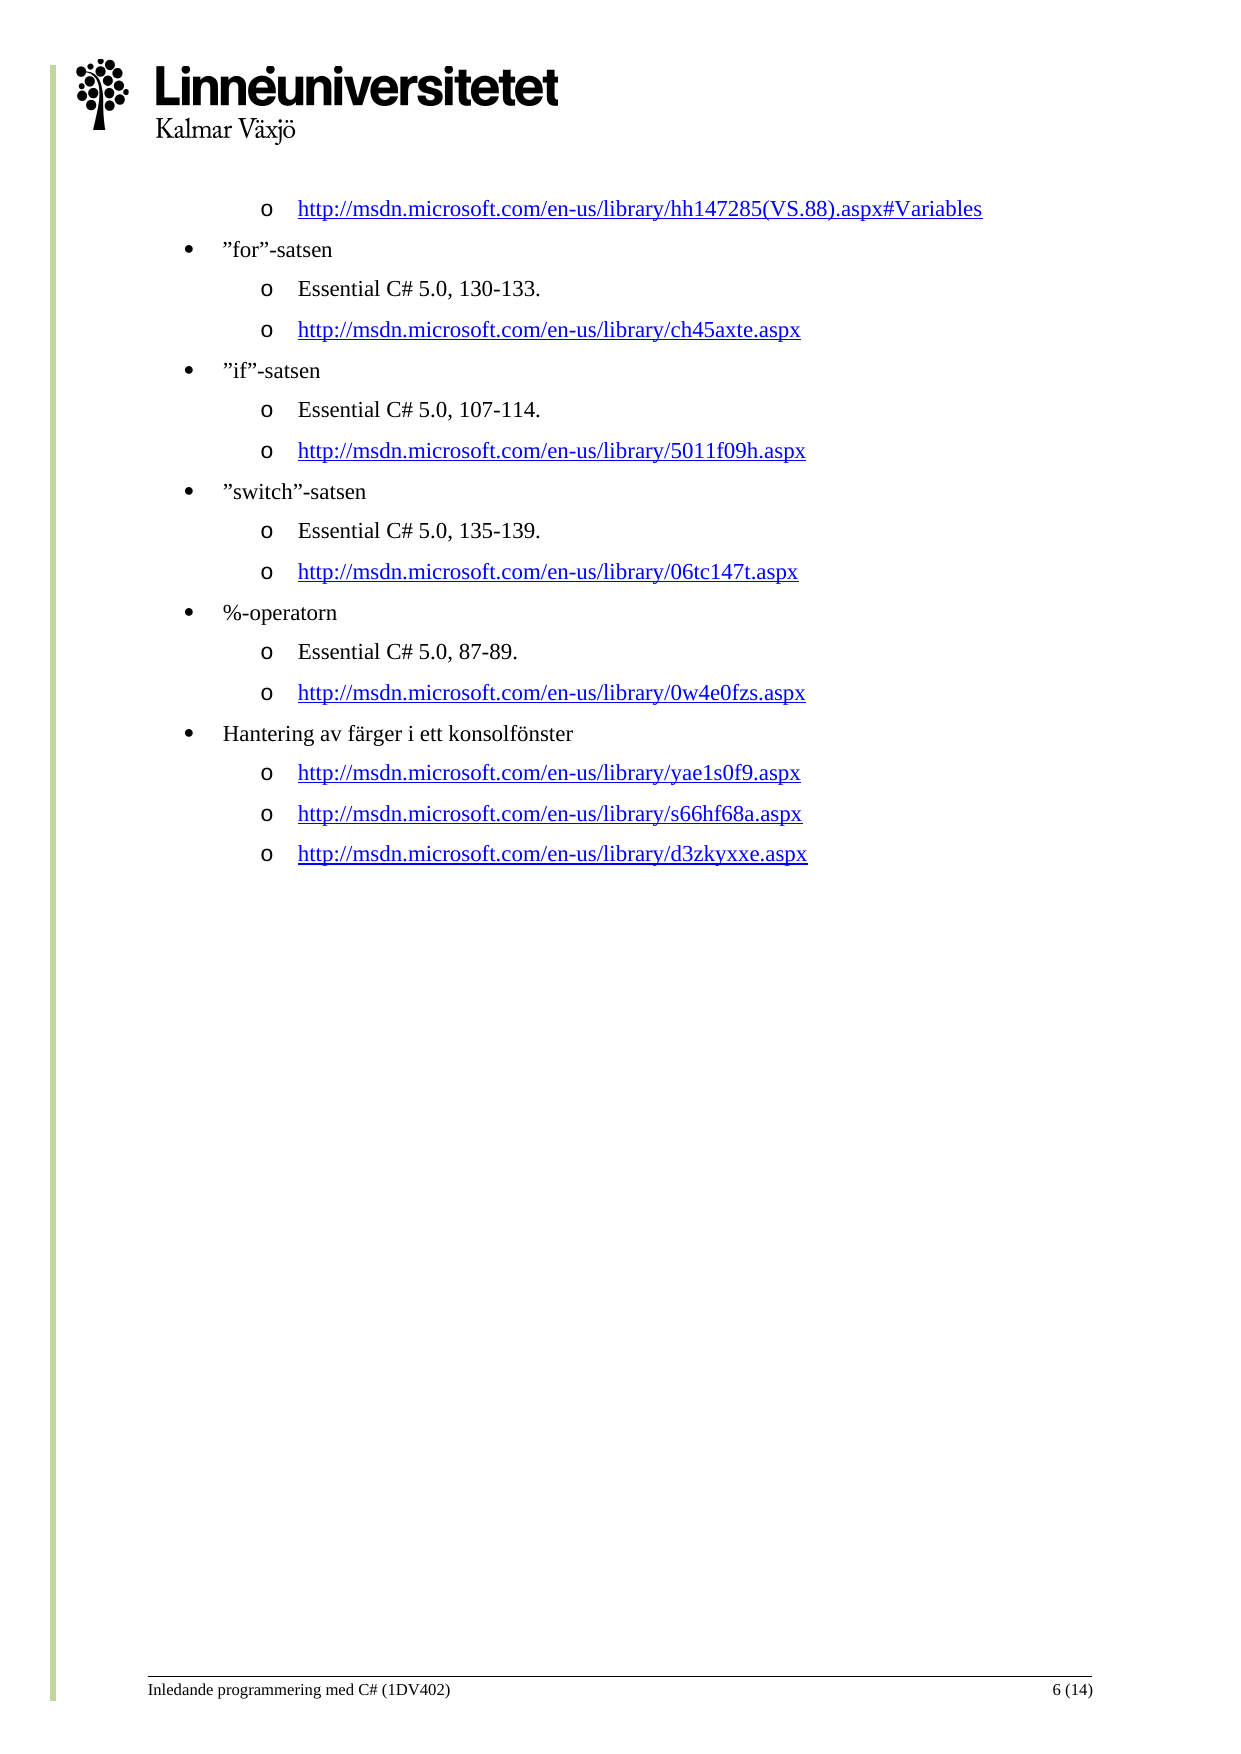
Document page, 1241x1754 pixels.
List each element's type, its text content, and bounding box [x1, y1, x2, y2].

list http://msdn.microsoft.com/en-us/library/d3zkyxxe.aspx [260, 841, 1092, 869]
list ”switch”-satsen [185, 477, 1092, 504]
list http://msdn.microsoft.com/en-us/library/0w4e0fzs.aspx [260, 679, 1092, 707]
list Hantering av färger i ett konsolfönster [185, 719, 1092, 747]
list http://msdn.microsoft.com/en-us/library/hh147285(VS.88).aspx#Variables [260, 194, 1092, 223]
list http://msdn.microsoft.com/en-us/library/5011f09h.aspx [260, 437, 1092, 465]
list http://msdn.microsoft.com/en-us/library/06tc147t.aspx [260, 558, 1092, 586]
list http://msdn.microsoft.com/en-us/library/s66hf68a.aspx [260, 800, 1092, 828]
list ”for”-satsen [185, 235, 1092, 262]
list %-operatorn [185, 598, 1092, 626]
list ”if”-satsen [185, 356, 1092, 383]
list http://msdn.microsoft.com/en-us/library/ch45axte.aspx [260, 316, 1092, 344]
list Essential C# 5.0, 107-114. [260, 396, 1092, 424]
list Essential C# 5.0, 135-139. [260, 517, 1092, 545]
picture [156, 66, 558, 145]
list Essential C# 5.0, 130-133. [260, 275, 1092, 303]
list http://msdn.microsoft.com/en-us/library/yae1s0f9.aspx [260, 759, 1092, 787]
list Essential C# 5.0, 87-89. [260, 638, 1092, 666]
picture [76, 59, 129, 130]
